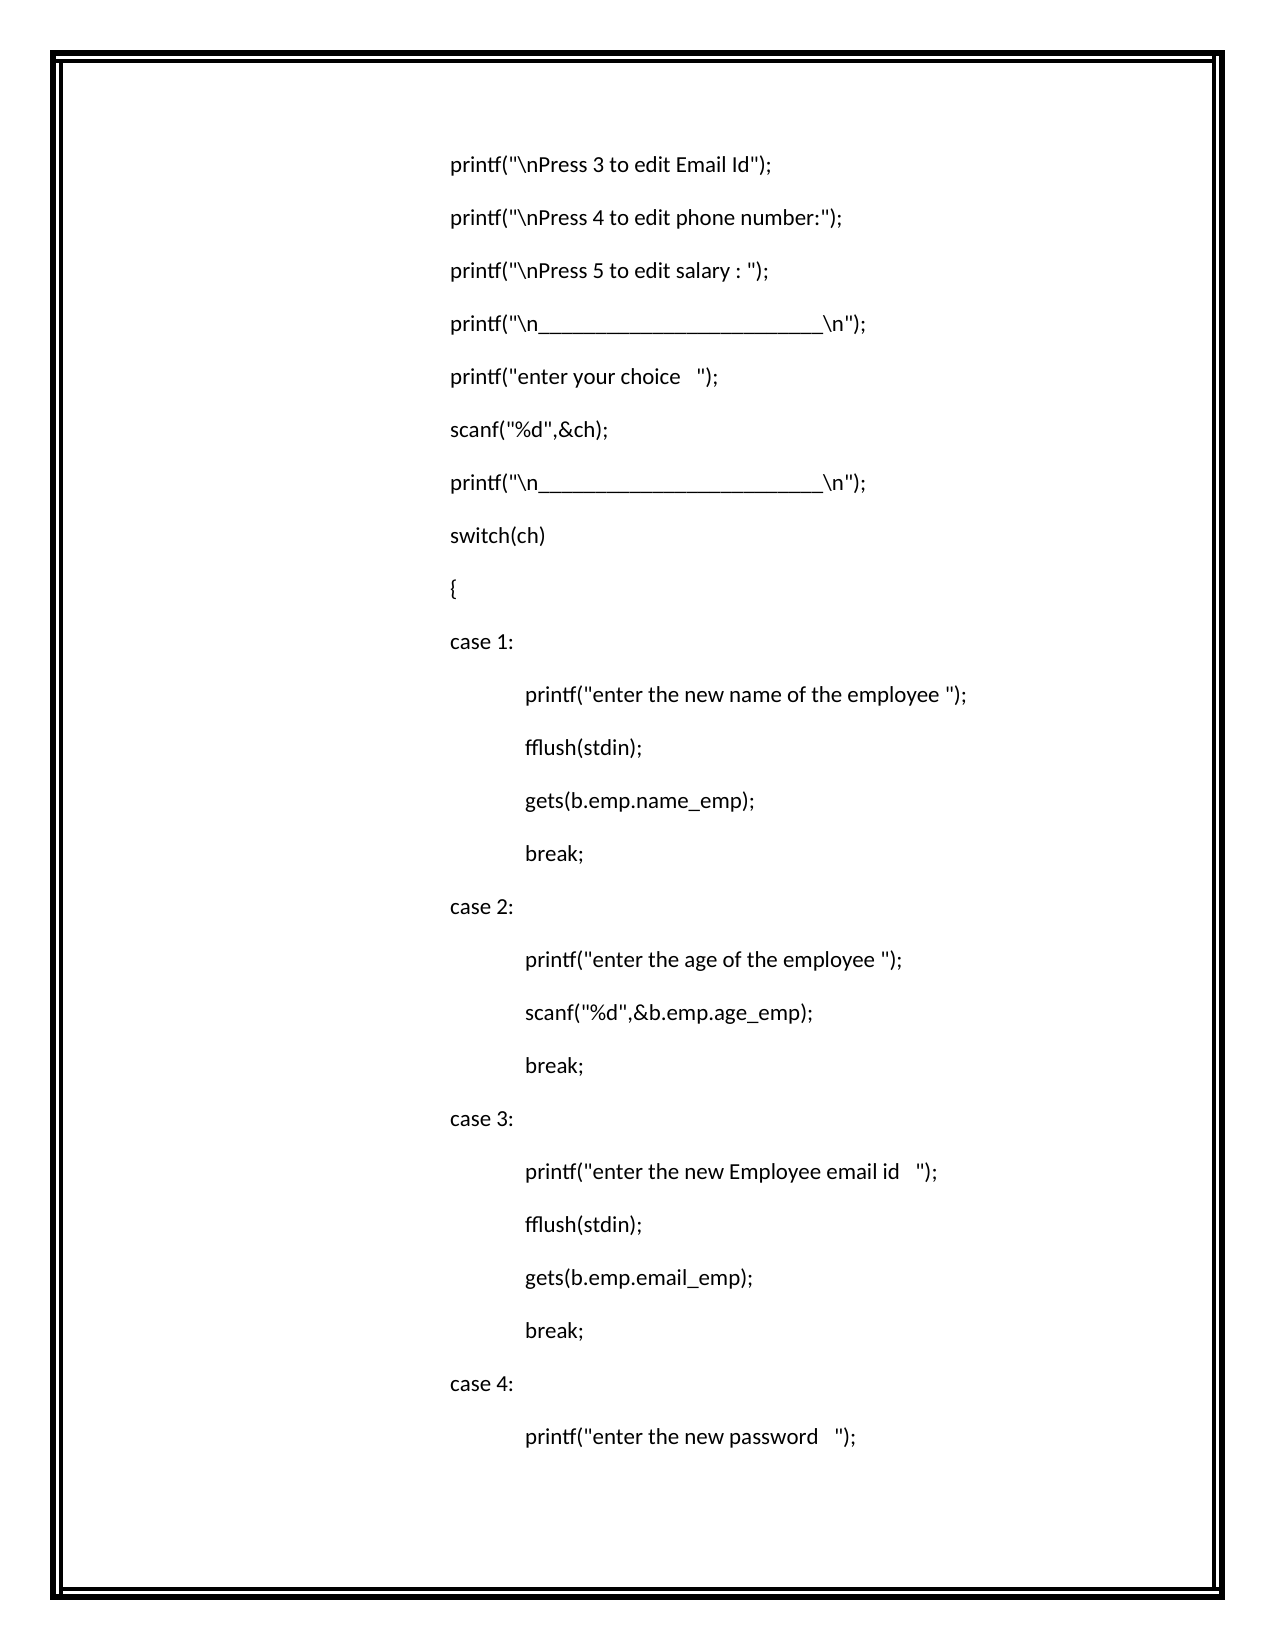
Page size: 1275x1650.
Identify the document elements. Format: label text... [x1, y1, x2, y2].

text break; [150, 1051, 1125, 1079]
text break; [150, 1316, 1125, 1344]
text scanf("%d",&ch); [150, 415, 1125, 443]
text printf("enter the new Employee email id "); [150, 1157, 1125, 1185]
text fflush(stdin); [150, 1210, 1125, 1238]
text printf("\nPress 3 to edit Email Id"); [150, 150, 1125, 178]
text break; [150, 839, 1125, 867]
text gets(b.emp.name_emp); [150, 786, 1125, 814]
text { [150, 574, 1125, 602]
text printf("enter the new password "); [150, 1422, 1125, 1451]
text fflush(stdin); [150, 733, 1125, 761]
text case 4: [150, 1369, 1125, 1397]
text printf("enter your choice "); [150, 362, 1125, 390]
text printf("enter the new name of the employee "); [150, 680, 1125, 708]
text printf("\n_________________________\n"); [150, 468, 1125, 496]
text printf("\nPress 5 to edit salary : "); [150, 256, 1125, 284]
text gets(b.emp.email_emp); [150, 1263, 1125, 1291]
text case 2: [150, 892, 1125, 920]
text switch(ch) [150, 521, 1125, 549]
text case 1: [150, 627, 1125, 655]
text printf("\n_________________________\n"); [150, 309, 1125, 337]
text printf("\nPress 4 to edit phone number:"); [150, 203, 1125, 231]
text scanf("%d",&b.emp.age_emp); [150, 998, 1125, 1026]
text printf("enter the age of the employee "); [150, 945, 1125, 973]
text case 3: [150, 1104, 1125, 1132]
